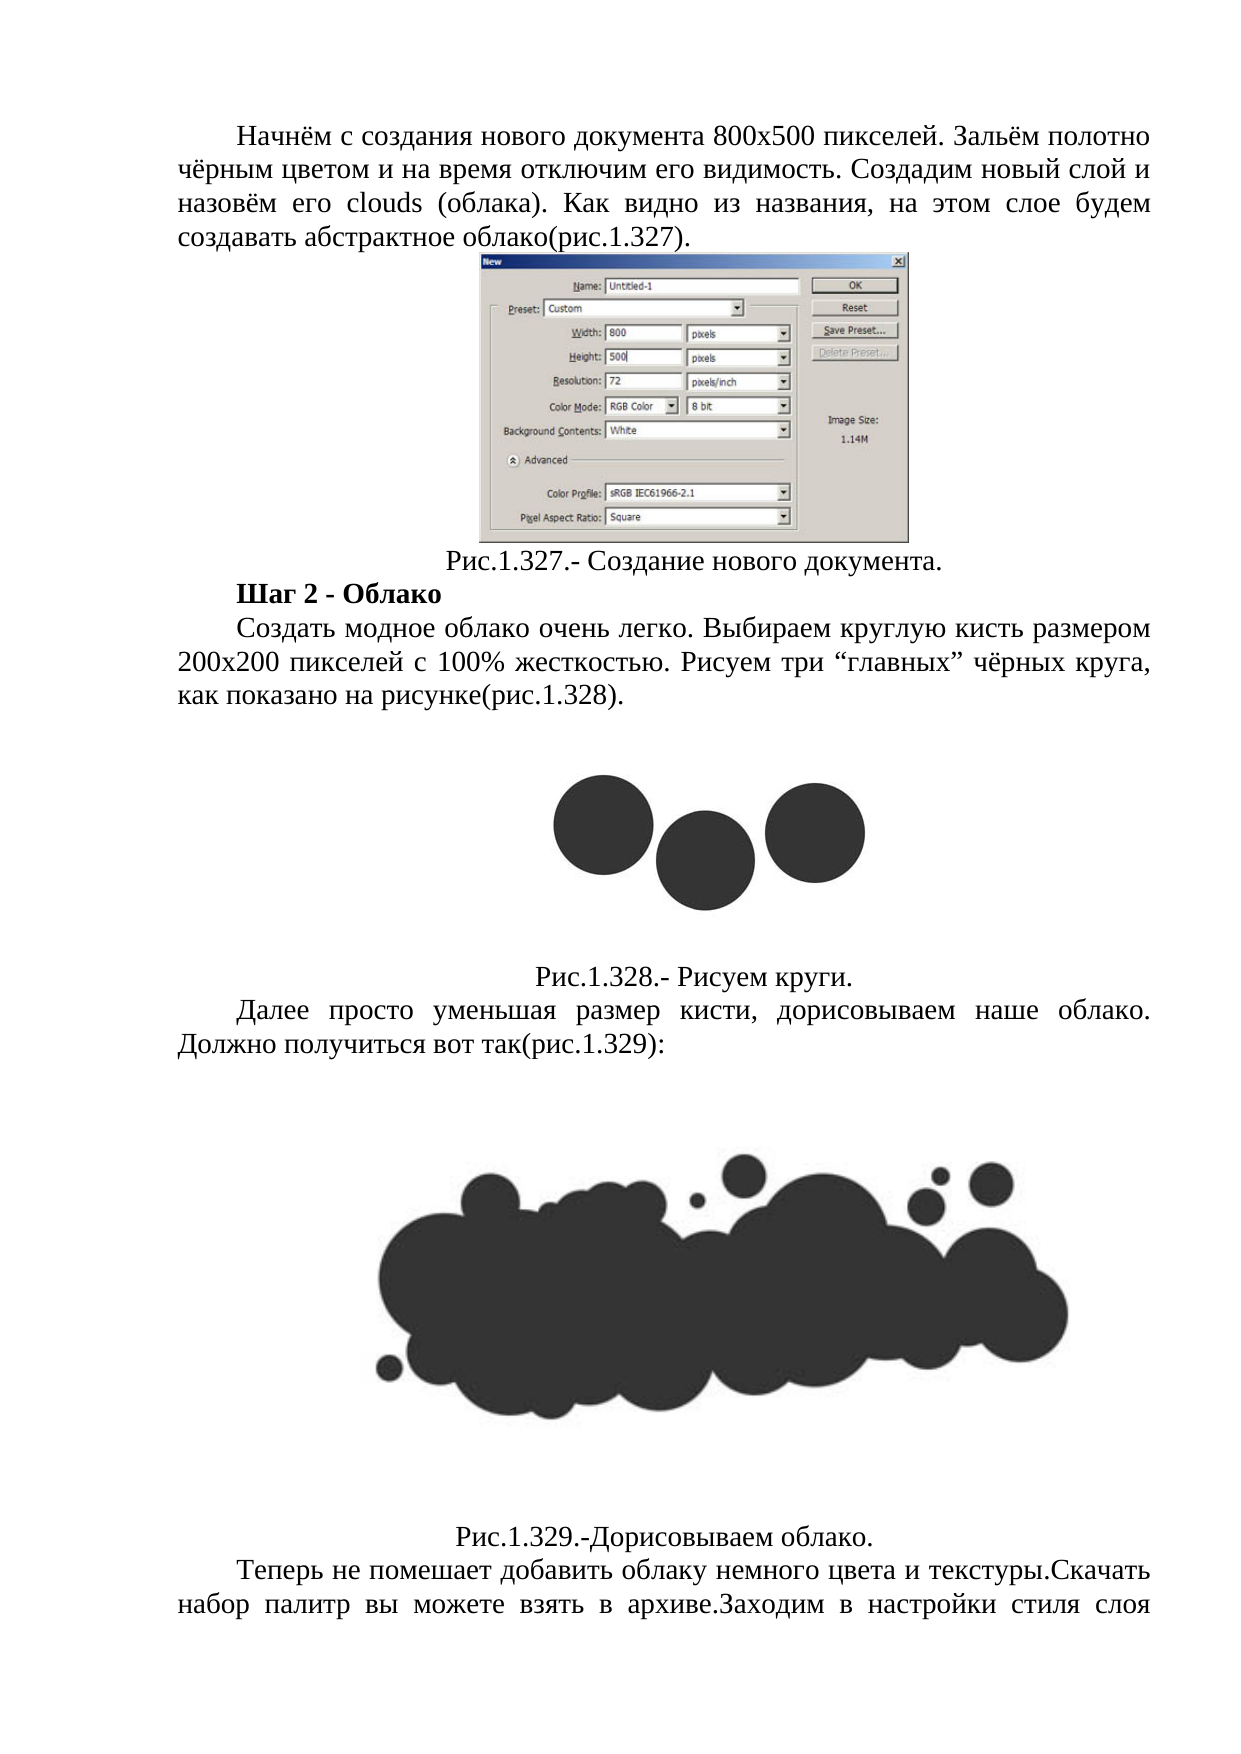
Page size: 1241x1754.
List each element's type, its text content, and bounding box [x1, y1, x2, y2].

picture [495, 710, 893, 959]
text Далее просто уменьшая размер кисти, дорисовываем наше облако. Должно получиться вот так(рис.1.329): [177, 992, 1152, 1059]
picture [347, 1059, 1084, 1519]
picture [479, 252, 909, 543]
text Начнём с создания нового документа 800х500 пикселей. Зальём полотно чёрным цветом и на время отключим его видимость. Создадим новый слой и назовём его clouds (облака). Как видно из названия, на этом слое будем создавать абстрактное облако(рис.1.327). [177, 118, 1152, 252]
text Создать модное облако очень легко. Выбираем круглую кисть размером 200х200 пикселей с 100% жесткостью. Рисуем три “главных” чёрных круга, как показано на рисунке(рис.1.328). [177, 610, 1152, 711]
text Рис.1.328.- Рисуем круги. [177, 959, 1152, 992]
text Шаг 2 - Облако [177, 577, 1152, 610]
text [177, 1552, 1152, 1619]
text Рис.1.327.- Создание нового документа. [177, 543, 1152, 577]
